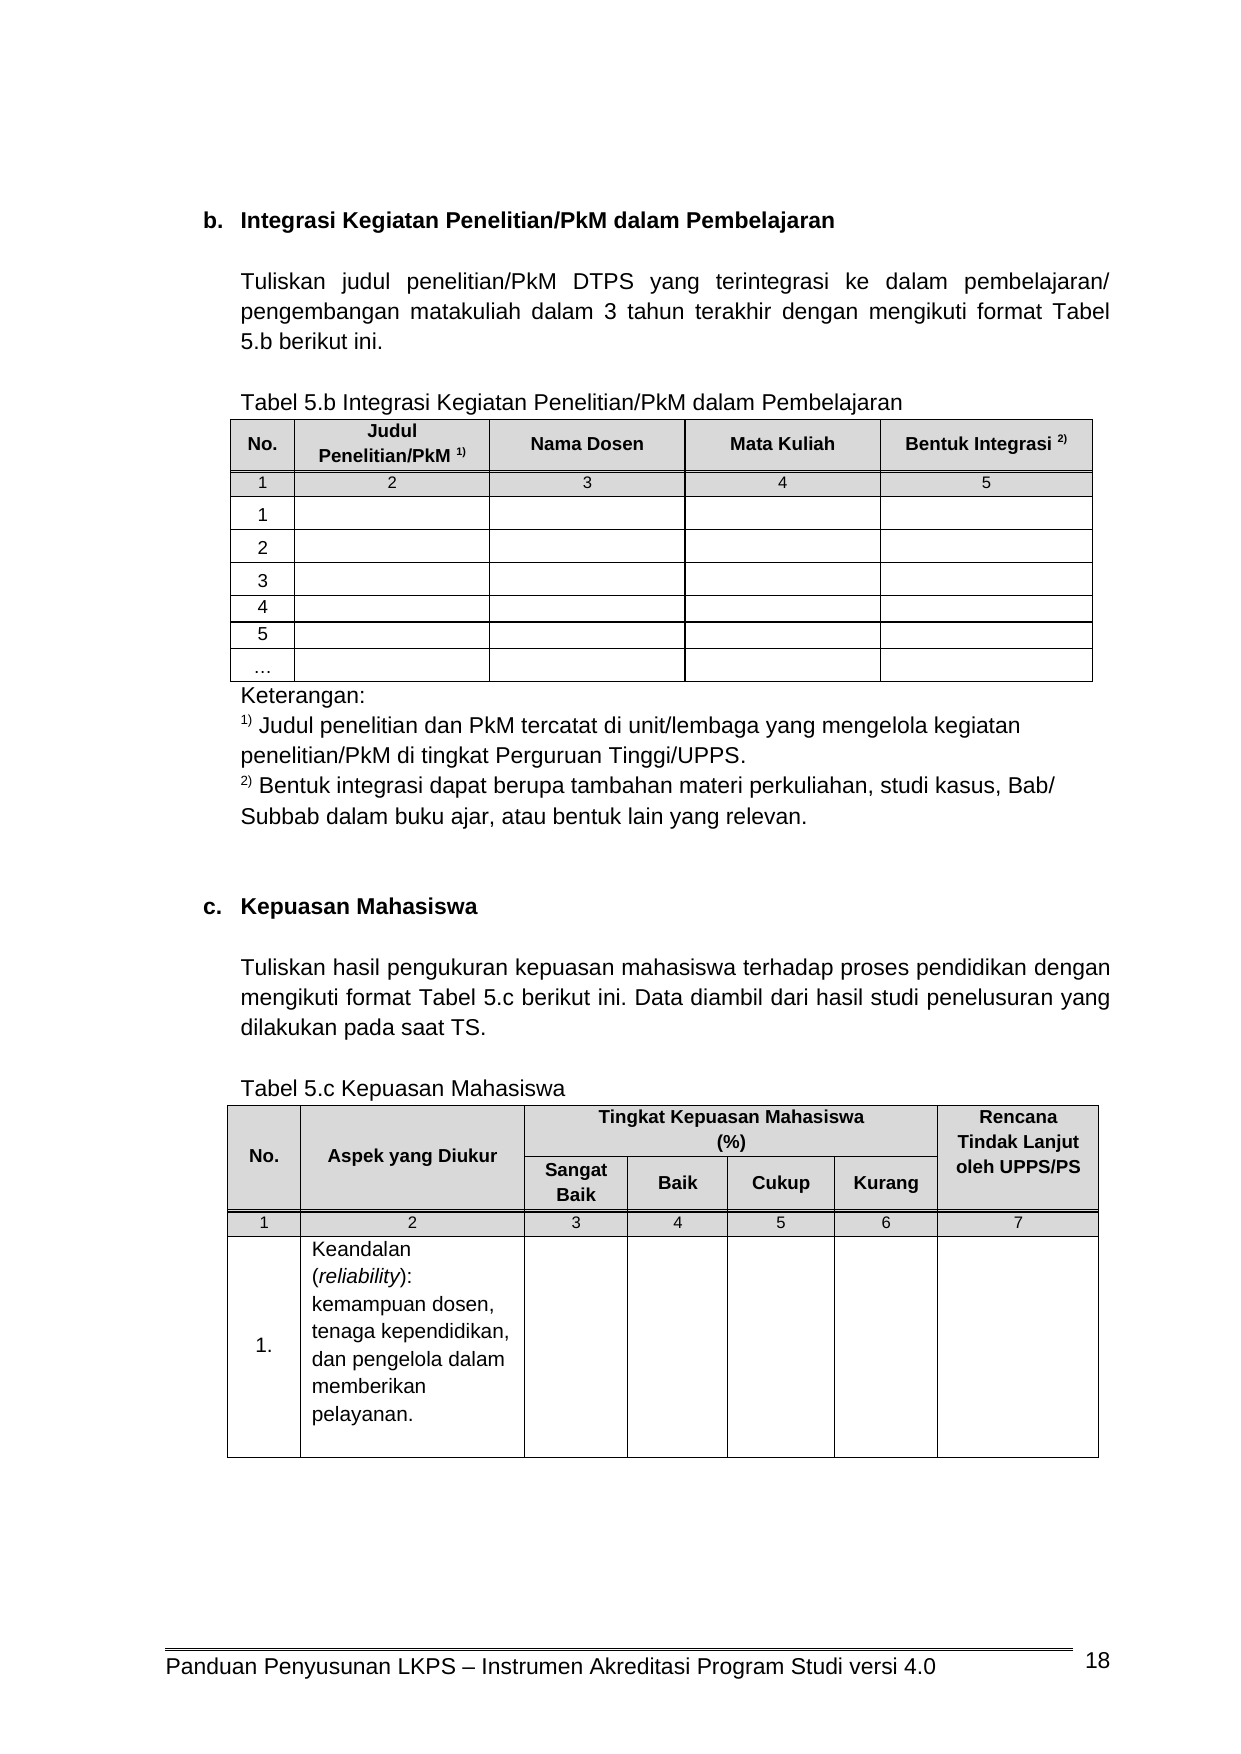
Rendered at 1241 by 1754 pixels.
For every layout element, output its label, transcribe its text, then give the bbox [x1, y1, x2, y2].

table_cell 4 [686, 473, 880, 496]
table_cell 3 [490, 473, 684, 496]
table_cell [686, 596, 880, 621]
table_cell [881, 649, 1092, 681]
table_cell Keandalan (reliability): kemampuan dosen, tenaga kependidikan, dan pengelola dalam memberikan pelayanan. [301, 1237, 524, 1457]
table_cell [686, 649, 880, 681]
table_cell [628, 1237, 727, 1457]
table_header Tingkat Kepuasan Mahasiswa (%) [525, 1106, 937, 1156]
table_cell [490, 497, 684, 529]
table_cell 2 [295, 473, 489, 496]
table_cell 5 [728, 1213, 834, 1236]
table_cell [686, 530, 880, 562]
table_cell Kurang [835, 1157, 937, 1209]
table_cell [490, 563, 684, 595]
table_cell [728, 1237, 834, 1457]
table_header Aspek yang Diukur [301, 1106, 524, 1209]
table_cell [295, 649, 489, 681]
table_cell [295, 596, 489, 621]
table_cell [881, 530, 1092, 562]
table_cell [295, 563, 489, 595]
table_cell 2 [301, 1213, 524, 1236]
table_cell 4 [231, 596, 294, 621]
table_cell [881, 596, 1092, 621]
table_cell 3 [231, 563, 294, 595]
text Tuliskan judul penelitian/PkM DTPS yang terintegrasi ke dalam pembelajaran/ pengembangan matakuliah dalam 3 tahun terakhir dengan mengikuti format Tabel 5.b berikut ini. [240, 268, 1110, 354]
table_cell [295, 497, 489, 529]
table_cell [881, 497, 1092, 529]
table_cell [295, 530, 489, 562]
table_header Rencana Tindak Lanjut oleh UPPS/PS [938, 1106, 1098, 1209]
list Kepuasan Mahasiswa [203, 893, 1110, 920]
table_cell 4 [628, 1213, 727, 1236]
text Tabel 5.c Kepuasan Mahasiswa [165, 1074, 1110, 1101]
table_header Mata Kuliah [686, 420, 880, 470]
table_cell 1 [231, 473, 294, 496]
table_header Nama Dosen [490, 420, 684, 470]
table_cell [686, 497, 880, 529]
table_cell Baik [628, 1157, 727, 1209]
table_cell 2 [231, 530, 294, 562]
table_cell [686, 563, 880, 595]
table_header Judul Penelitian/PkM 1) [295, 420, 489, 470]
table_cell [881, 563, 1092, 595]
table_cell [881, 623, 1092, 648]
table_cell 3 [525, 1213, 627, 1236]
table_header Bentuk Integrasi 2) [881, 420, 1092, 470]
table_cell 1 [228, 1213, 300, 1236]
table_cell 1 [231, 497, 294, 529]
text 2) Bentuk integrasi dapat berupa tambahan materi perkuliahan, studi kasus, Bab/ Subbab dalam buku ajar, atau bentuk lain yang relevan. [240, 772, 1110, 829]
table_cell [295, 623, 489, 648]
table_cell 6 [835, 1213, 937, 1236]
table_cell [490, 530, 684, 562]
text Tabel 5.b Integrasi Kegiatan Penelitian/PkM dalam Pembelajaran [165, 389, 1110, 415]
text Tuliskan hasil pengukuran kepuasan mahasiswa terhadap proses pendidikan dengan mengikuti format Tabel 5.c berikut ini. Data diambil dari hasil studi penelusuran yang dilakukan pada saat TS. [240, 954, 1110, 1041]
table_cell [490, 649, 684, 681]
table_cell Cukup [728, 1157, 834, 1209]
text 1) Judul penelitian dan PkM tercatat di unit/lembaga yang mengelola kegiatan penelitian/PkM di tingkat Perguruan Tinggi/UPPS. [240, 712, 1110, 769]
table_cell 7 [938, 1213, 1098, 1236]
table_cell [525, 1237, 627, 1457]
table_header No. [228, 1106, 300, 1209]
table_cell Sangat Baik [525, 1157, 627, 1209]
table_cell 1. [228, 1237, 300, 1457]
table_cell [490, 623, 684, 648]
table_cell … [231, 649, 294, 681]
table_cell [938, 1237, 1098, 1457]
table_cell 5 [231, 623, 294, 648]
table_cell 5 [881, 473, 1092, 496]
table_cell [490, 596, 684, 621]
list Integrasi Kegiatan Penelitian/PkM dalam Pembelajaran [203, 207, 1110, 234]
text Keterangan: [240, 682, 1110, 708]
table_header No. [231, 420, 294, 470]
table_cell [686, 623, 880, 648]
table_cell [835, 1237, 937, 1457]
